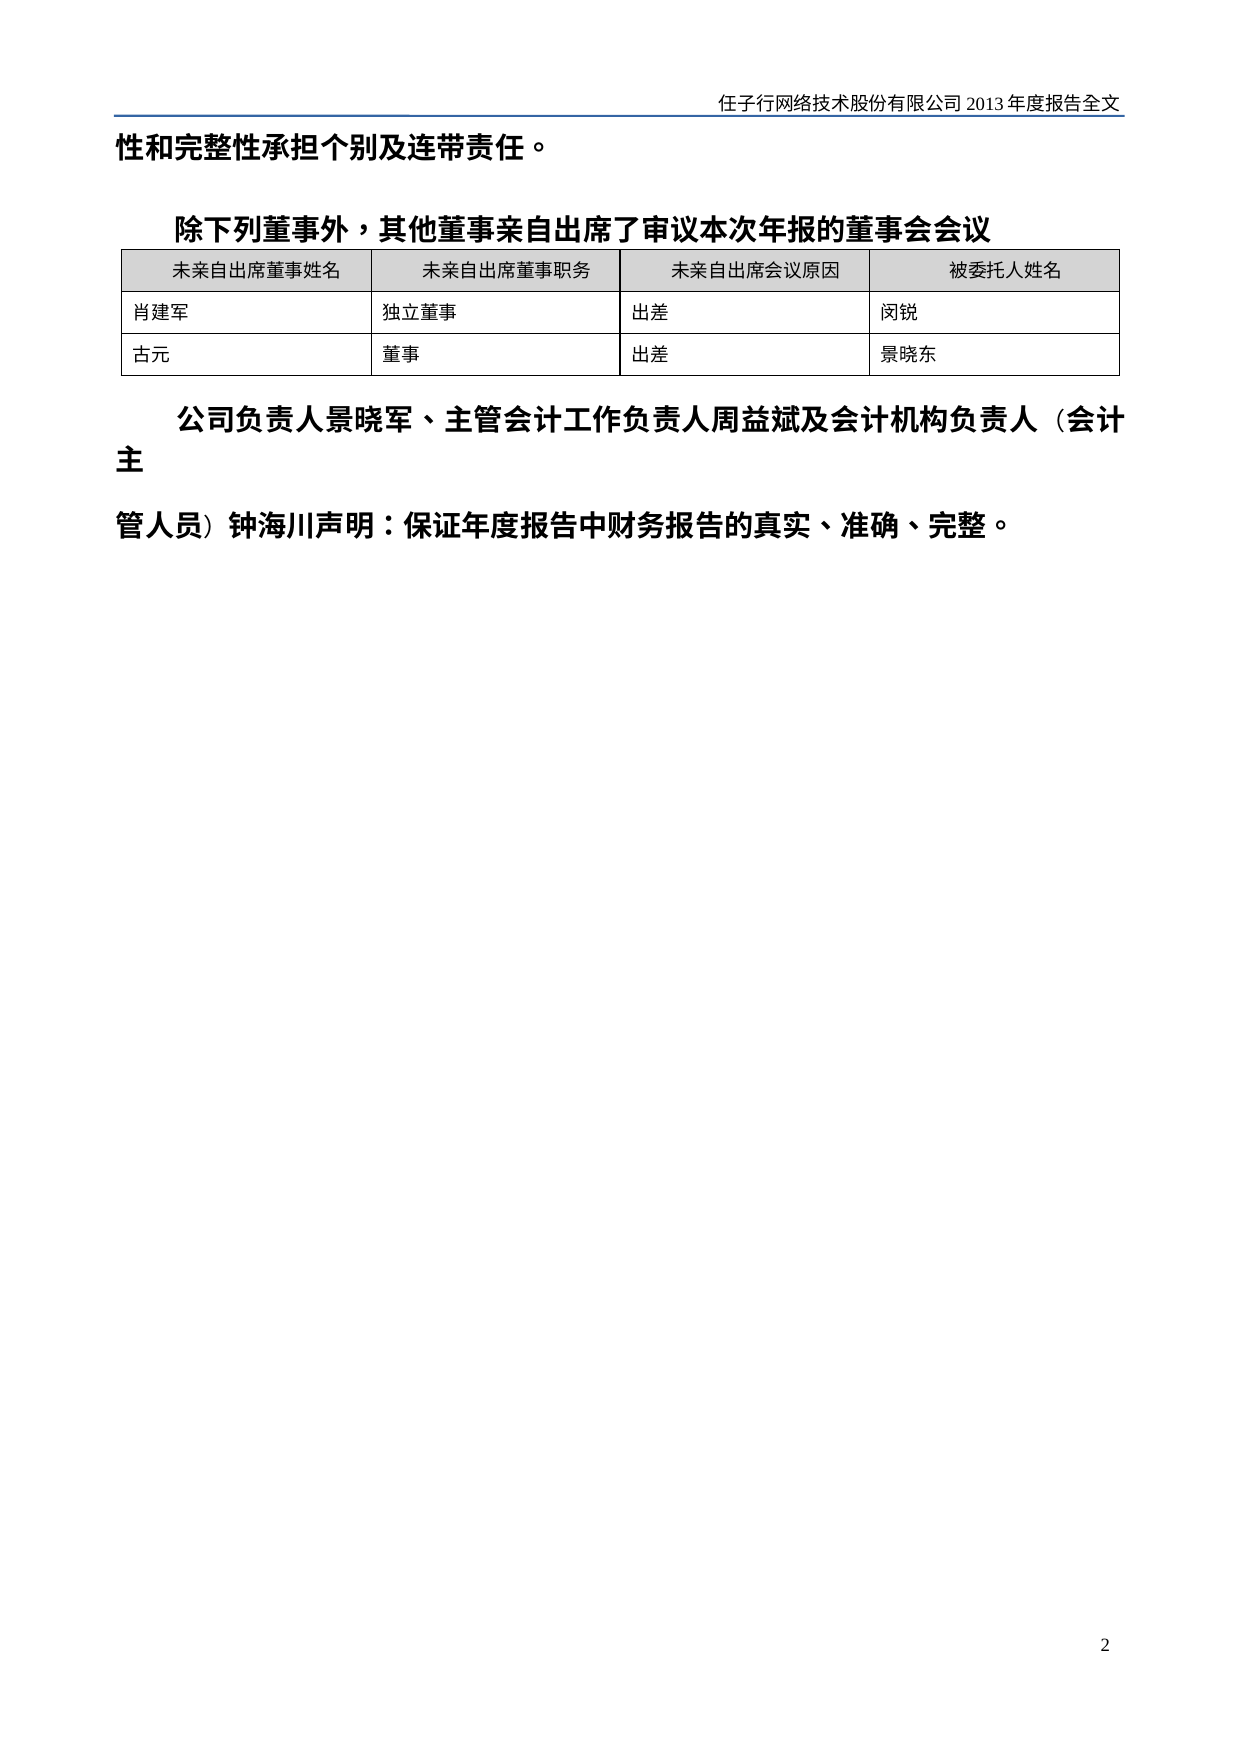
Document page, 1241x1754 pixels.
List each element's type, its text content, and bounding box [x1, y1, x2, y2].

table_header 未亲自出席董事职务 [372, 250, 619, 291]
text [116, 106, 1125, 172]
table_cell 董事 [372, 334, 619, 375]
table_header 未亲自出席会议原因 [621, 250, 869, 291]
text 管人员）钟海川声明：保证年度报告中财务报告的真实、准确、完整。 [116, 506, 1125, 545]
table_cell 古元 [122, 334, 371, 375]
table_cell 肖建军 [122, 292, 371, 333]
table_cell 出差 [621, 334, 869, 375]
table_cell 出差 [621, 292, 869, 333]
text 除下列董事外，其他董事亲自出席了审议本次年报的董事会会议 [174, 209, 1125, 249]
table_cell 景晓东 [870, 334, 1119, 375]
table_cell 闵锐 [870, 292, 1119, 333]
table_header 未亲自出席董事姓名 [122, 250, 371, 291]
table_header 被委托人姓名 [870, 250, 1119, 291]
table_cell 独立董事 [372, 292, 619, 333]
text 公司负责人景晓军、主管会计工作负责人周益斌及会计机构负责人（会计主 [116, 399, 1125, 479]
